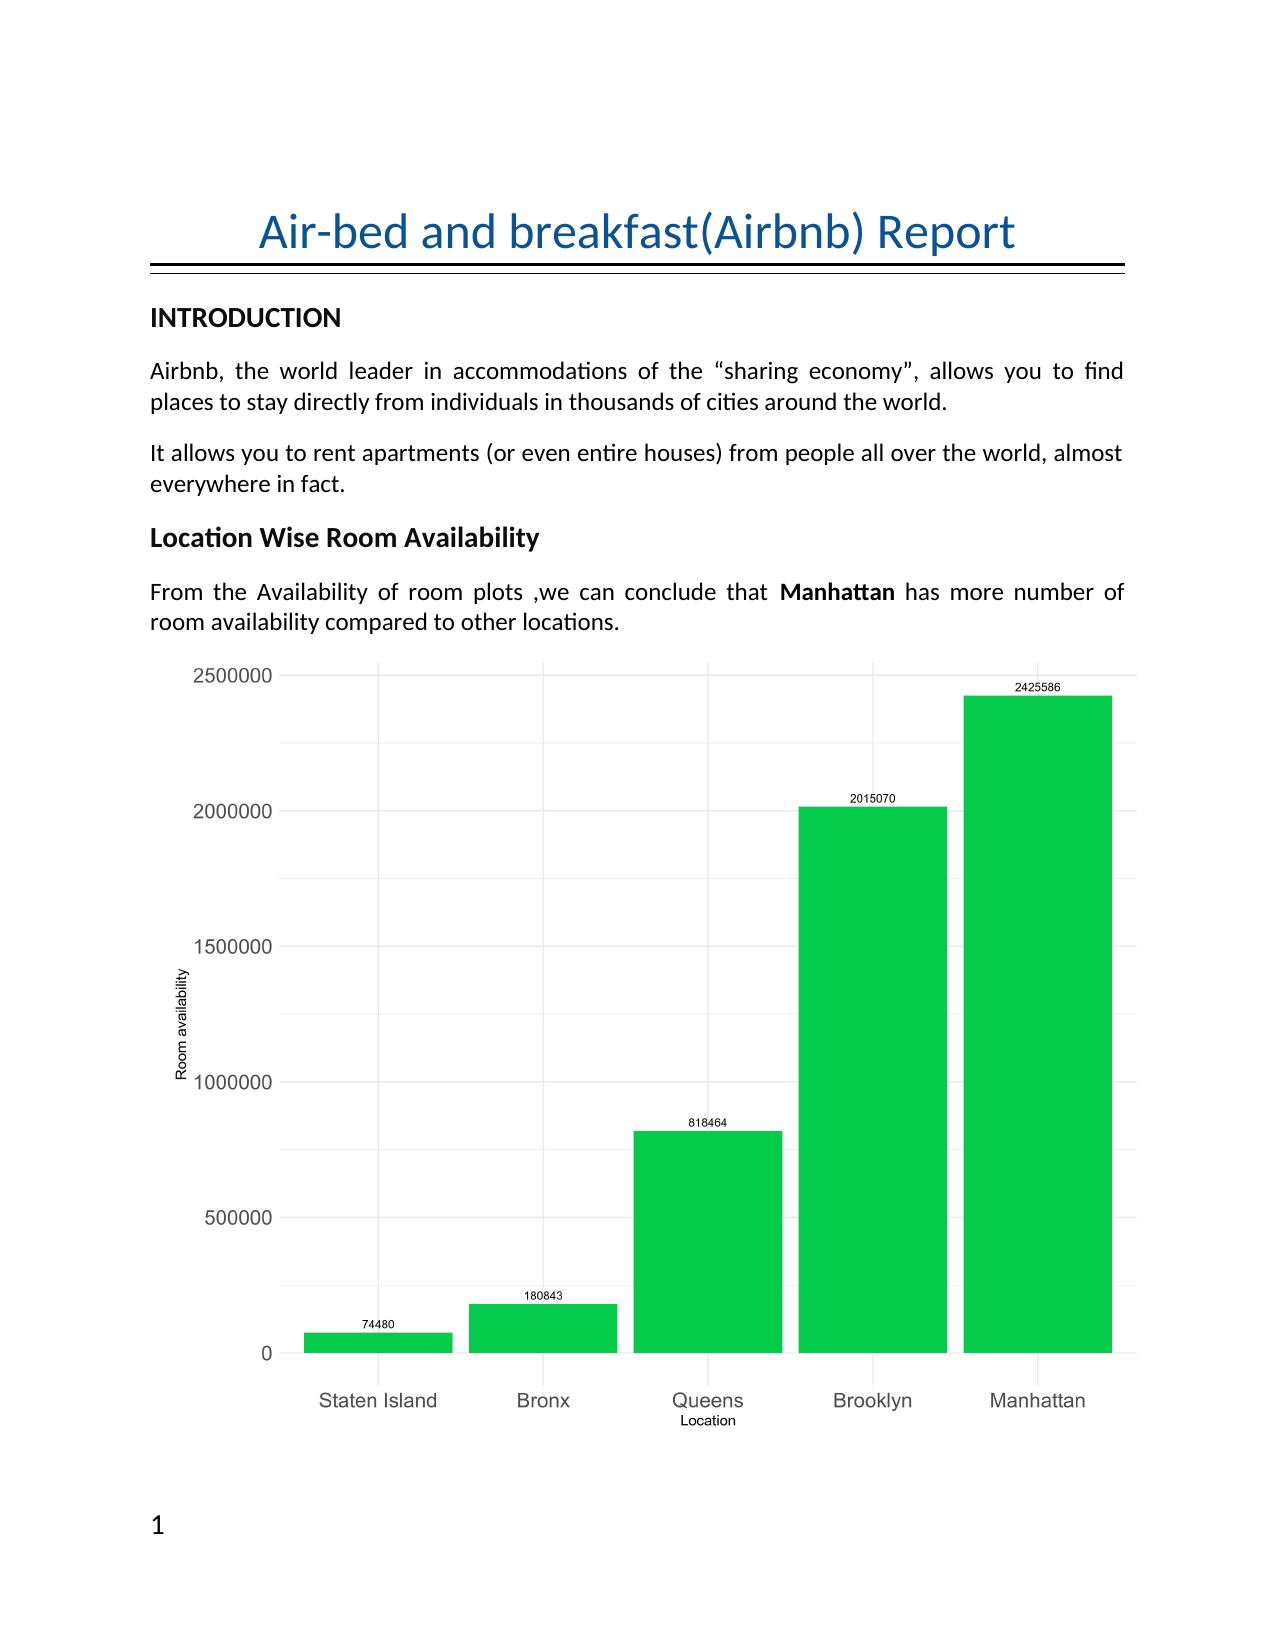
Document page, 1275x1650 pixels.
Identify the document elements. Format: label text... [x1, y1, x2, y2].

subtitle Location Wise Room Availability [150, 519, 1125, 555]
subtitle From the Availability of room plots ,we can conclude that Manhattan has more number of room availability compared to other locations. [150, 576, 1125, 637]
picture [168, 655, 1144, 1436]
subtitle It allows you to rent apartments (or even entire houses) from people all over the world, almost everywhere in fact. [150, 437, 1125, 498]
subtitle Airbnb, the world leader in accommodations of the “sharing economy”, allows you to find places to stay directly from individuals in thousands of cities around the world. [150, 356, 1125, 417]
subtitle INTRODUCTION [150, 299, 1125, 335]
title Air-bed and breakfast(Airbnb) Report [150, 200, 1125, 263]
